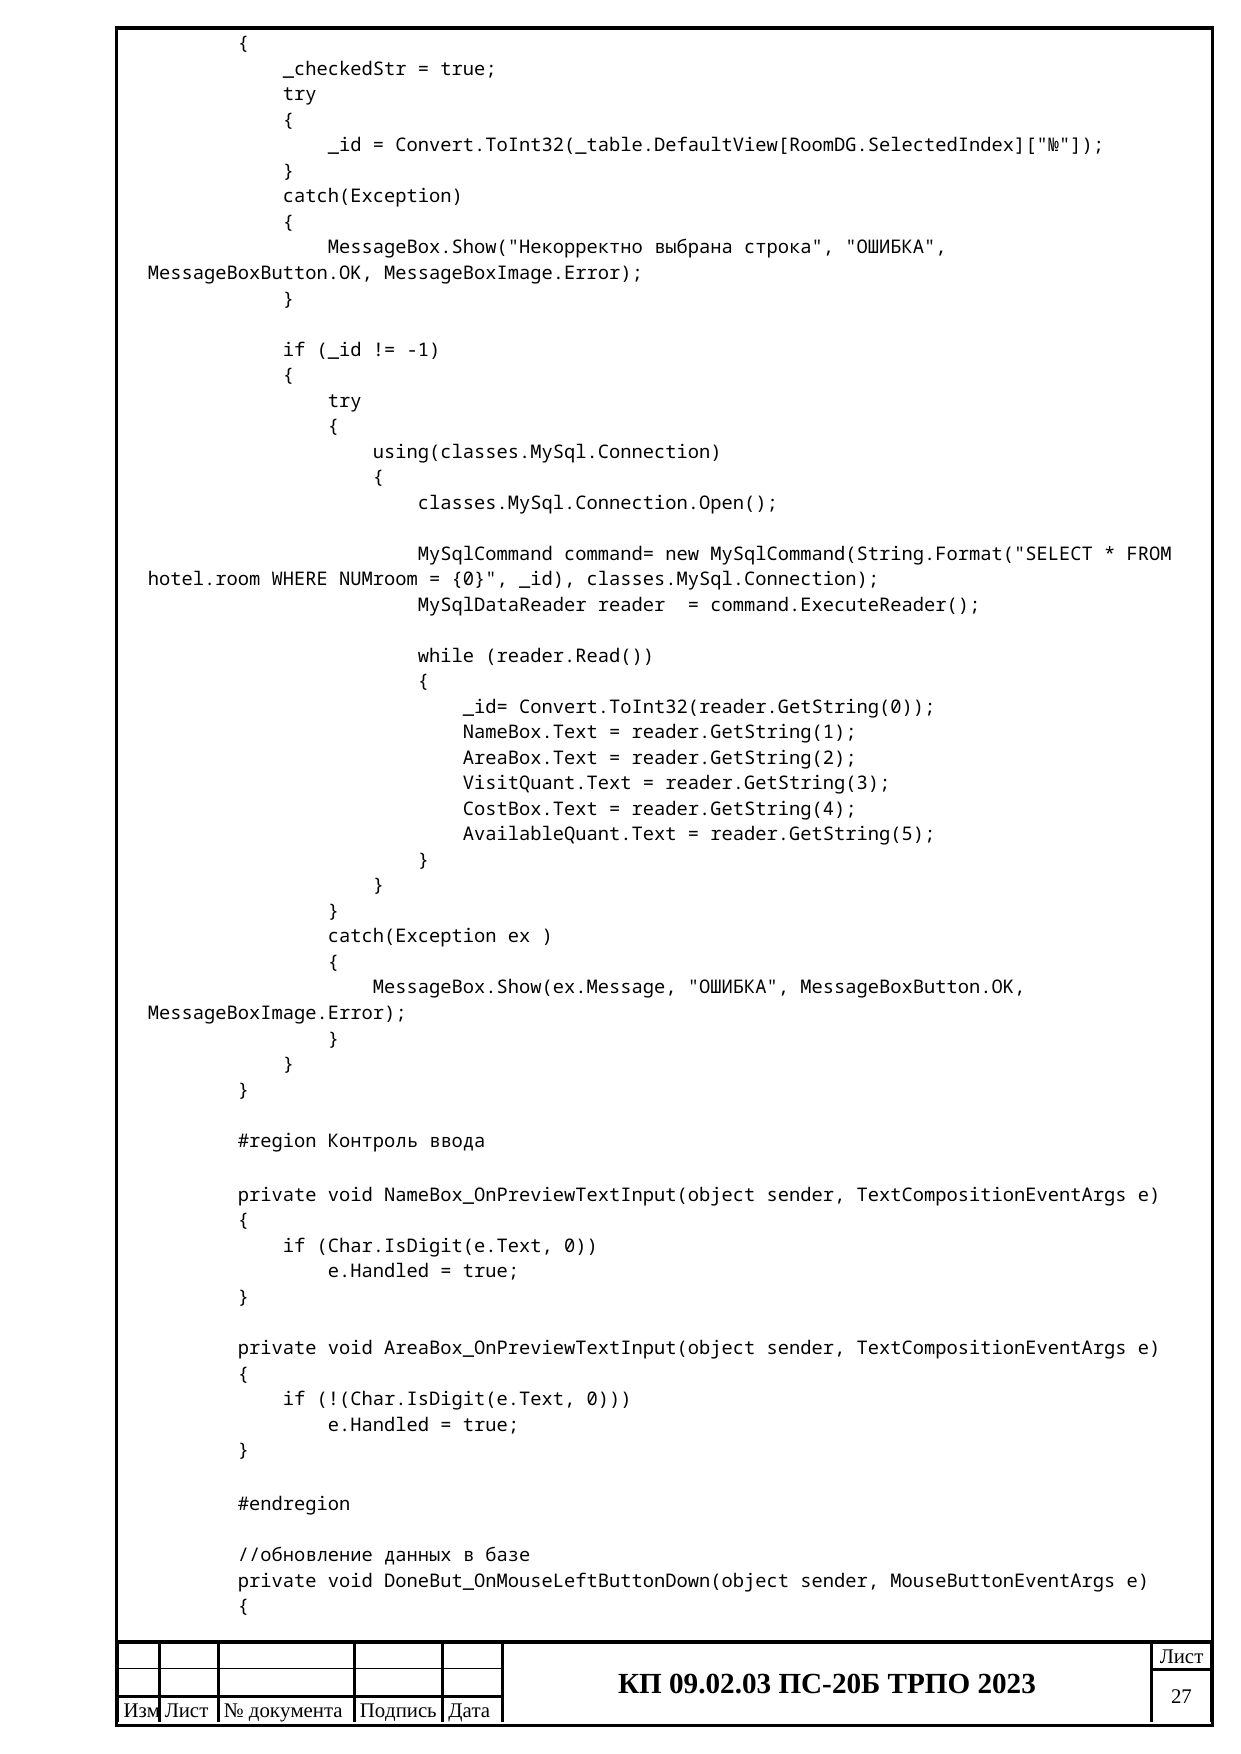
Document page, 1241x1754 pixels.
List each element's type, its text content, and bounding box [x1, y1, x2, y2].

text //обновление данных в базе [148, 1542, 1181, 1567]
text MySqlCommand command= new MySqlCommand(String.Format("SELECT * FROM hotel.room WHERE NUMroom = {0}", _id), classes.MySql.Connection); [148, 540, 1181, 591]
text _id= Convert.ToInt32(reader.GetString(0)); [148, 693, 1181, 719]
text } [148, 1436, 1181, 1462]
text classes.MySql.Connection.Open(); [148, 489, 1181, 514]
text } [148, 285, 1181, 310]
text #endregion [148, 1491, 1181, 1516]
text e.Handled = true; [148, 1258, 1181, 1283]
text { [148, 412, 1181, 438]
text using(classes.MySql.Connection) [148, 438, 1181, 463]
text _checkedStr = true; [148, 55, 1181, 81]
text MessageBox.Show("Некорректно выбрана строка", "ОШИБКА", MessageBoxButton.OK, MessageBoxImage.Error); [148, 234, 1181, 285]
text private void DoneBut_OnMouseLeftButtonDown(object sender, MouseButtonEventArgs e) [148, 1567, 1181, 1593]
text MessageBox.Show(ex.Message, "ОШИБКА", MessageBoxButton.OK, MessageBoxImage.Error); [148, 974, 1181, 1025]
text { [148, 1593, 1181, 1618]
text } [148, 897, 1181, 923]
text } [148, 846, 1181, 872]
text VisitQuant.Text = reader.GetString(3); [148, 770, 1181, 795]
text NameBox.Text = reader.GetString(1); [148, 719, 1181, 744]
text while (reader.Read()) [148, 642, 1181, 668]
text { [148, 361, 1181, 387]
text } [148, 157, 1181, 183]
text AvailableQuant.Text = reader.GetString(5); [148, 821, 1181, 846]
text private void AreaBox_OnPreviewTextInput(object sender, TextCompositionEventArgs e) [148, 1334, 1181, 1360]
text } [148, 1050, 1181, 1076]
text private void NameBox_OnPreviewTextInput(object sender, TextCompositionEventArgs e) [148, 1181, 1181, 1207]
text AreaBox.Text = reader.GetString(2); [148, 744, 1181, 770]
text { [148, 668, 1181, 693]
text if (_id != -1) [148, 336, 1181, 361]
text { [148, 948, 1181, 974]
text { [148, 30, 1181, 55]
text catch(Exception) [148, 183, 1181, 208]
text if (Char.IsDigit(e.Text, 0)) [148, 1232, 1181, 1258]
text e.Handled = true; [148, 1411, 1181, 1436]
text { [148, 208, 1181, 234]
text { [148, 106, 1181, 132]
text _id = Convert.ToInt32(_table.DefaultView[RoomDG.SelectedIndex]["№"]); [148, 132, 1181, 157]
text } [148, 1076, 1181, 1101]
text #region Контроль ввода [148, 1127, 1181, 1152]
text MySqlDataReader reader = command.ExecuteReader(); [148, 591, 1181, 617]
text } [148, 872, 1181, 897]
text catch(Exception ex ) [148, 923, 1181, 948]
text { [148, 1360, 1181, 1385]
text try [148, 81, 1181, 106]
text CostBox.Text = reader.GetString(4); [148, 795, 1181, 821]
text if (!(Char.IsDigit(e.Text, 0))) [148, 1385, 1181, 1411]
text } [148, 1283, 1181, 1309]
text { [148, 1207, 1181, 1232]
text } [148, 1025, 1181, 1050]
text { [148, 463, 1181, 489]
text try [148, 387, 1181, 412]
